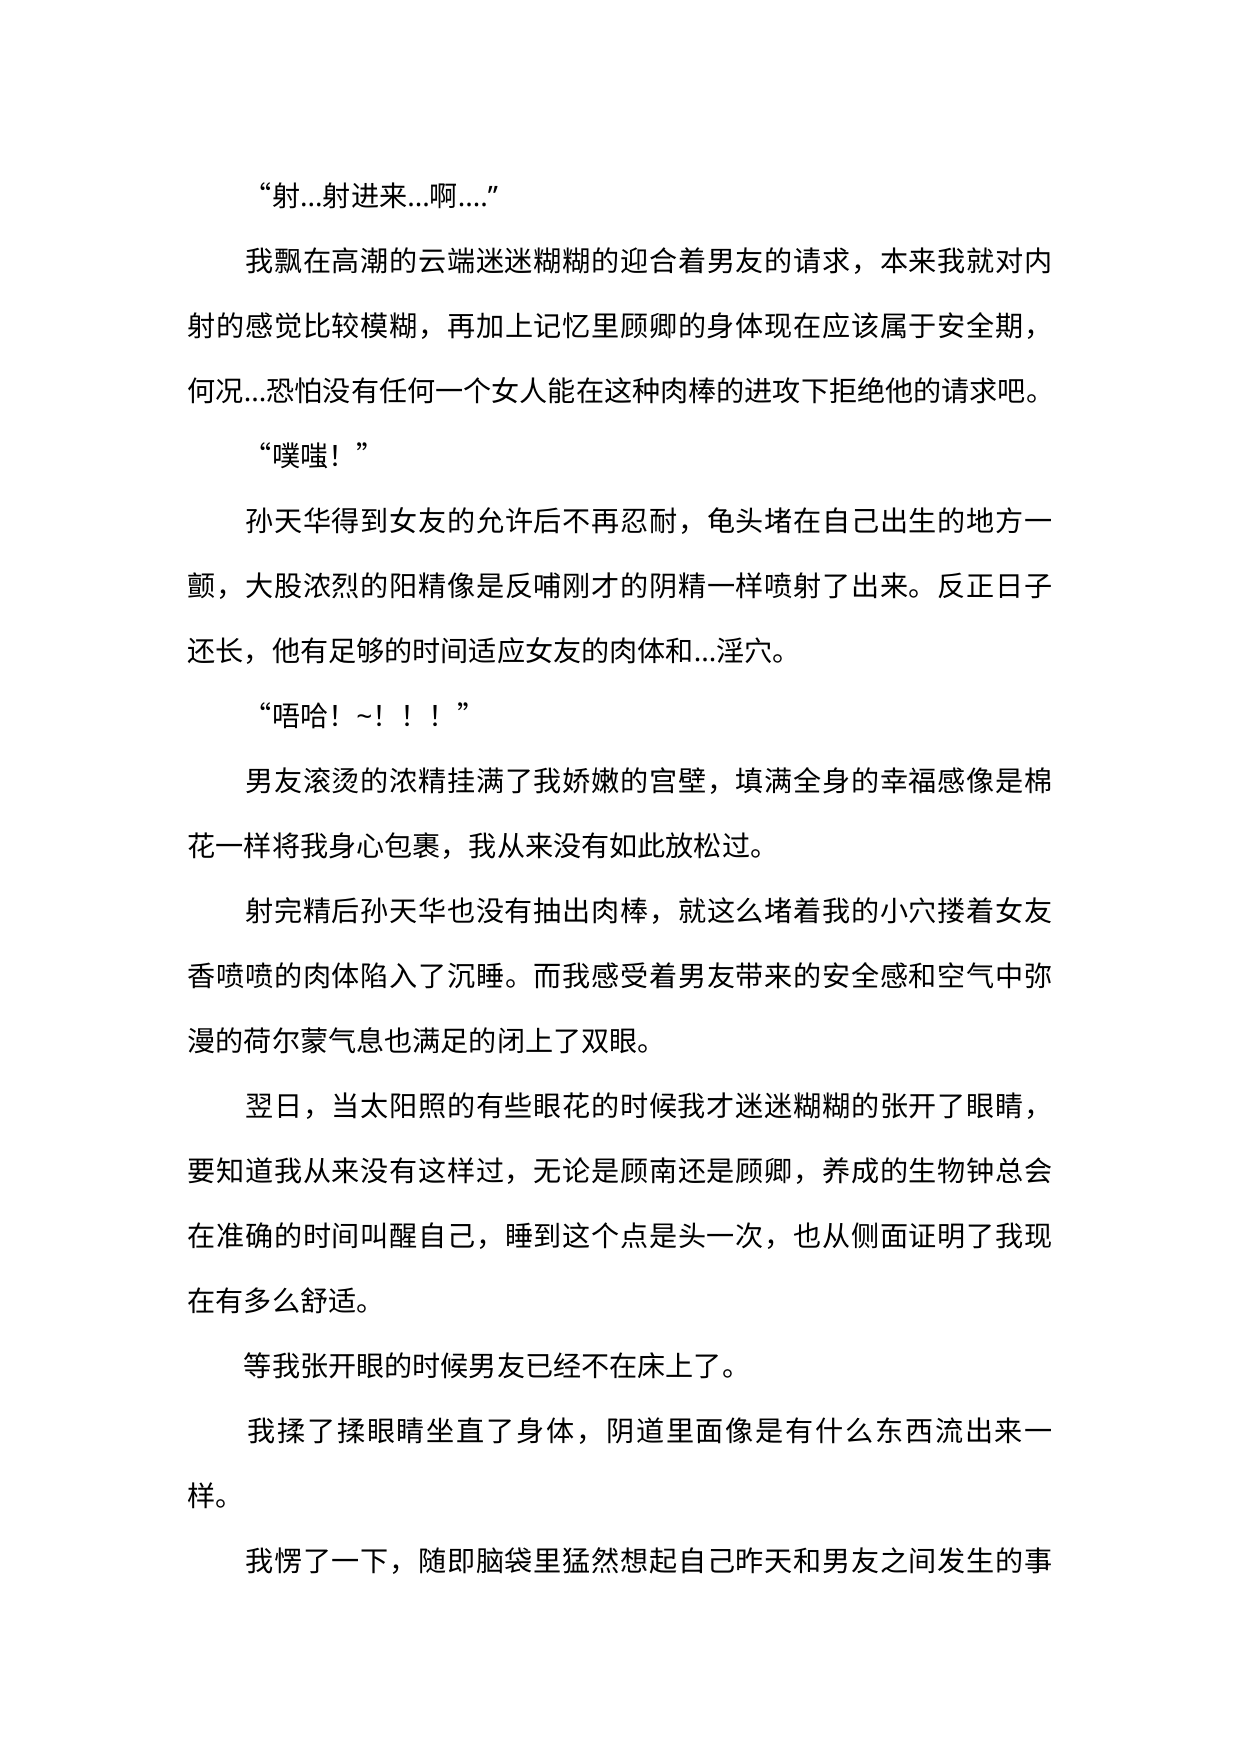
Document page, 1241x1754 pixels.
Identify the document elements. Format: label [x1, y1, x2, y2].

text [187, 162, 1053, 1592]
